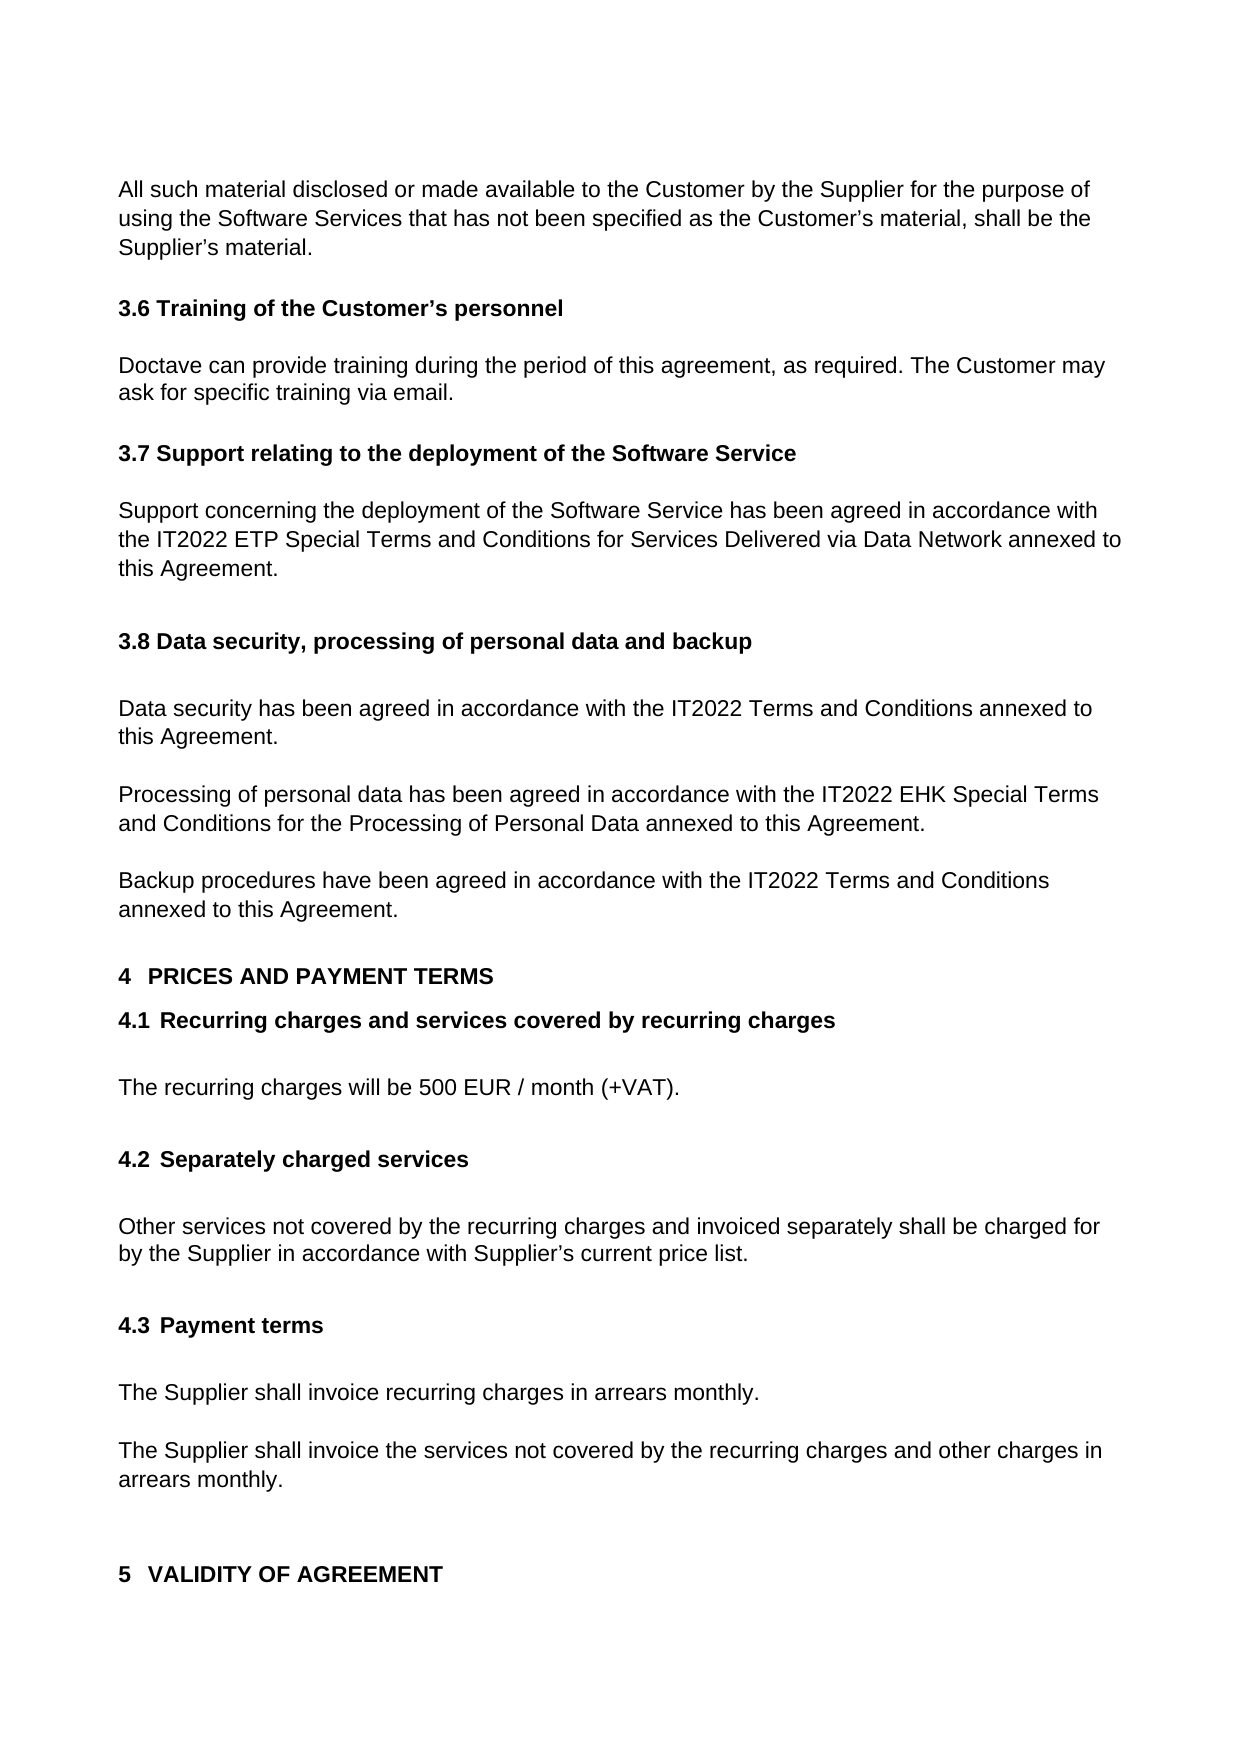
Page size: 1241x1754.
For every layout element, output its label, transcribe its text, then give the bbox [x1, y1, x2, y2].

text using the Software Services that has not been specified as the Customer’s material, shall be the [118, 205, 1122, 231]
text 4 PRICES AND PAYMENT TERMS [118, 963, 1122, 989]
text annexed to this Agreement. [118, 896, 1122, 922]
text Data security has been agreed in accordance with the IT2022 Terms and Conditions annexed to [118, 694, 1122, 721]
text Supplier’s material. [118, 234, 1122, 260]
text this Agreement. [118, 723, 1122, 749]
text 3.8 Data security, processing of personal data and backup [118, 628, 1122, 654]
text Processing of personal data has been agreed in accordance with the IT2022 EHK Special Terms [118, 781, 1122, 807]
text All such material disclosed or made available to the Customer by the Supplier for the purpose of [118, 176, 1122, 203]
text The Supplier shall invoice the services not covered by the recurring charges and other charges in [118, 1437, 1122, 1463]
text The Supplier shall invoice recurring charges in arrears monthly. [118, 1379, 1122, 1406]
text and Conditions for the Processing of Personal Data annexed to this Agreement. [118, 809, 1122, 836]
text Support concerning the deployment of the Software Service has been agreed in accordance with [118, 497, 1122, 524]
text 5 VALIDITY OF AGREEMENT [118, 1561, 1122, 1587]
text the IT2022 ETP Special Terms and Conditions for Services Delivered via Data Network annexed to [118, 526, 1122, 552]
text arrears monthly. [118, 1466, 1122, 1492]
text 4.3 Payment terms [118, 1312, 1122, 1339]
text 3.7 Support relating to the deployment of the Software Service [118, 440, 1122, 466]
text 4.2 Separately charged services [118, 1146, 1122, 1173]
text this Agreement. [118, 555, 1122, 581]
text 4.1 Recurring charges and services covered by recurring charges [118, 1007, 1122, 1033]
text The recurring charges will be 500 EUR / month (+VAT). [118, 1073, 1122, 1100]
text 3.6 Training of the Customer’s personnel [118, 295, 1122, 321]
text Other services not covered by the recurring charges and invoiced separately shall be charged for by the Supplier in accordance with Supplier’s current price list. [118, 1213, 1122, 1266]
text Doctave can provide training during the period of this agreement, as required. The Customer may ask for specific training via email. [118, 352, 1122, 405]
text Backup procedures have been agreed in accordance with the IT2022 Terms and Conditions [118, 867, 1122, 893]
